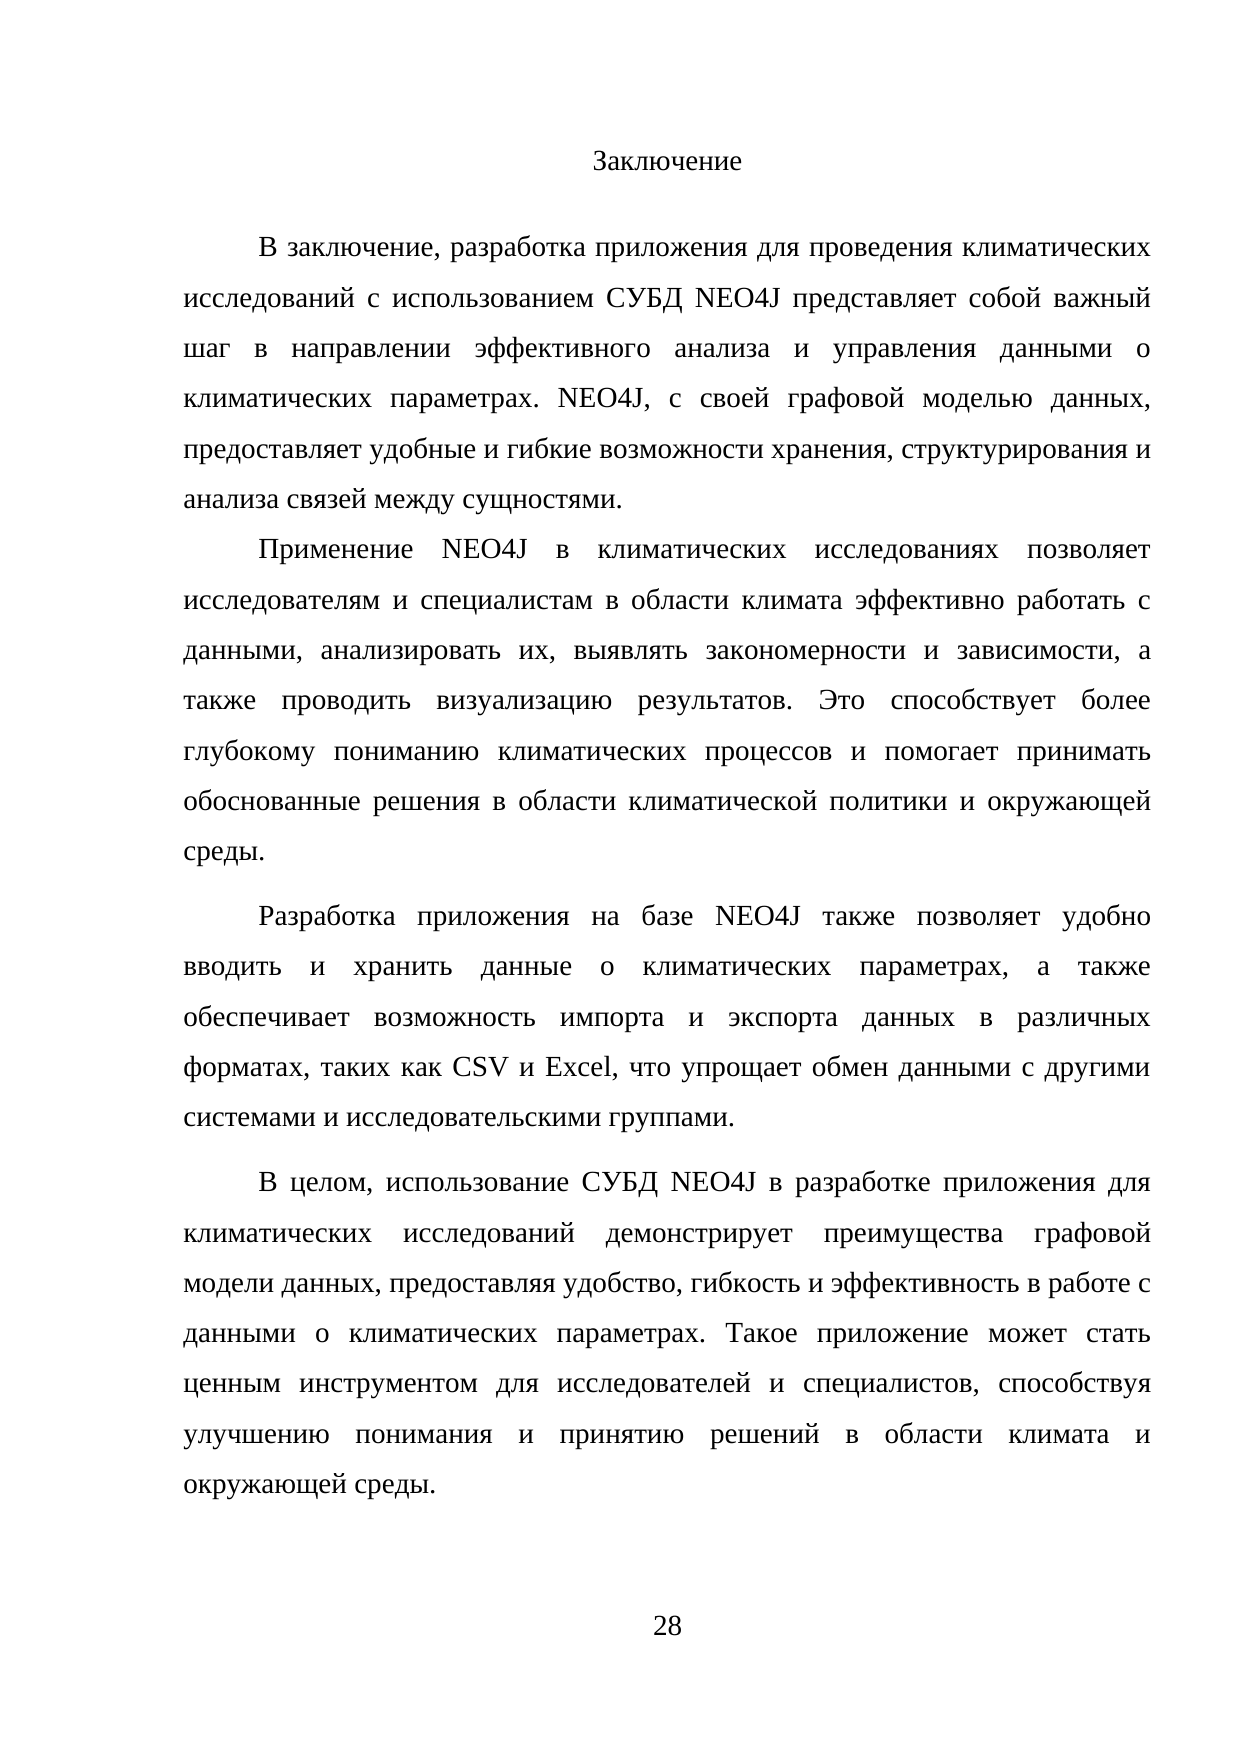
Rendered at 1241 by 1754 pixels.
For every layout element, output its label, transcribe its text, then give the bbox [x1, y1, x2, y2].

subtitle Заключение [183, 143, 1152, 177]
text В целом, использование СУБД NEO4J в разработке приложения для климатических исследований демонстрирует преимущества графовой модели данных, предоставляя удобство, гибкость и эффективность в работе с данными о климатических параметрах. Такое приложение может стать ценным инструментом для исследователей и специалистов, способствуя улучшению понимания и принятию решений в области климата и окружающей среды. [183, 1164, 1152, 1500]
text Применение NEO4J в климатических исследованиях позволяет исследователям и специалистам в области климата эффективно работать с данными, анализировать их, выявлять закономерности и зависимости, а также проводить визуализацию результатов. Это способствует более глубокому пониманию климатических процессов и помогает принимать обоснованные решения в области климатической политики и окружающей среды. [183, 531, 1152, 867]
text В заключение, разработка приложения для проведения климатических исследований с использованием СУБД NEO4J представляет собой важный шаг в направлении эффективного анализа и управления данными о климатических параметрах. NEO4J, с своей графовой моделью данных, предоставляет удобные и гибкие возможности хранения, структурирования и анализа связей между сущностями. [183, 229, 1152, 515]
text Разработка приложения на базе NEO4J также позволяет удобно вводить и хранить данные о климатических параметрах, а также обеспечивает возможность импорта и экспорта данных в различных форматах, таких как CSV и Excel, что упрощает обмен данными с другими системами и исследовательскими группами. [183, 898, 1152, 1133]
